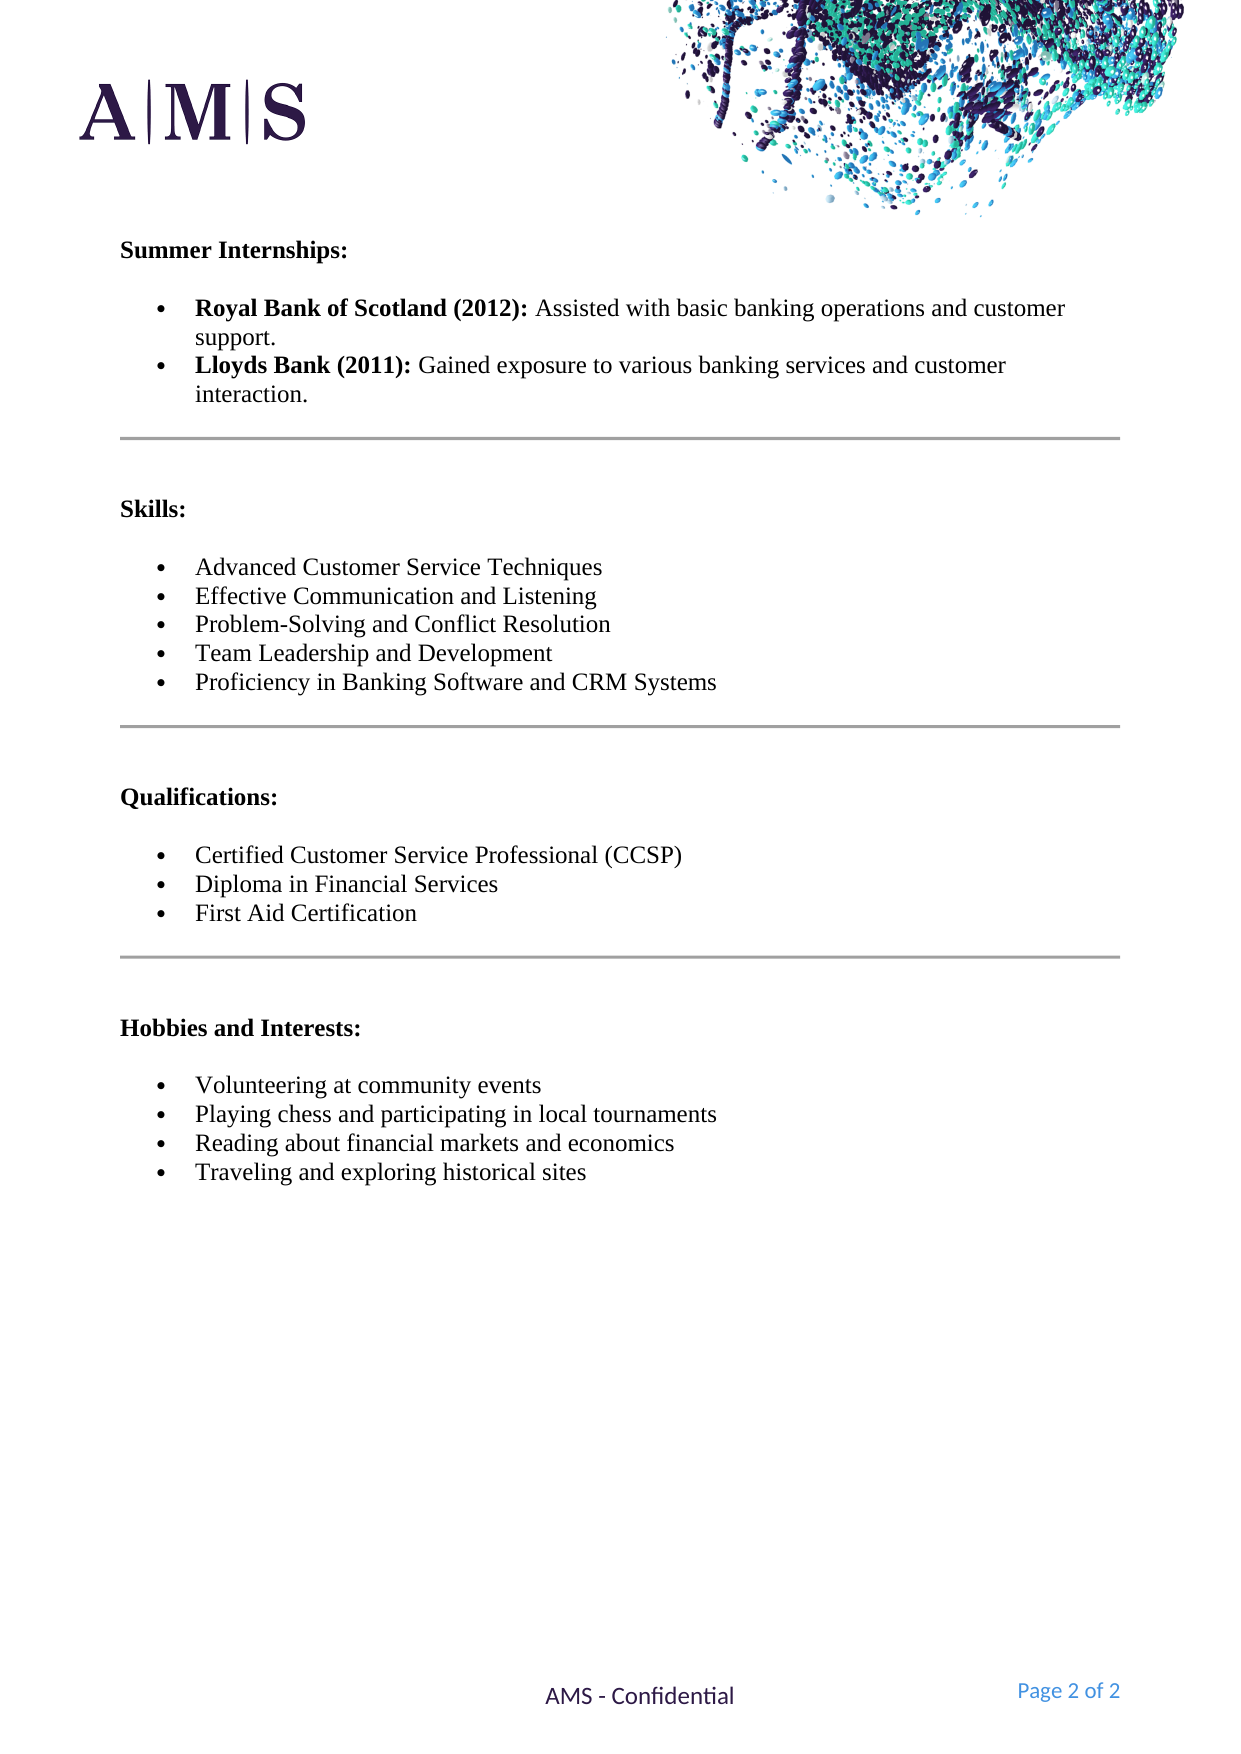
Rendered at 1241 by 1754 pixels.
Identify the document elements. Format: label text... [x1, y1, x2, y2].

list Certified Customer Service Professional (CCSP) [157, 840, 1120, 869]
list Proficiency in Banking Software and CRM Systems [157, 667, 1120, 696]
list Reading about financial markets and economics [157, 1128, 1120, 1157]
picture [0, 0, 1238, 221]
list Playing chess and participating in local tournaments [157, 1099, 1120, 1128]
list First Aid Certification [157, 898, 1120, 926]
text Qualifications: [120, 782, 1120, 811]
text Summer Internships: [120, 221, 1120, 264]
list Problem-Solving and Conflict Resolution [157, 609, 1120, 638]
list Diploma in Financial Services [157, 869, 1120, 898]
list Effective Communication and Listening [157, 581, 1120, 609]
list Advanced Customer Service Techniques [157, 552, 1120, 581]
list Lloyds Bank (2011): Gained exposure to various banking services and customer interaction. [157, 350, 1120, 408]
list Royal Bank of Scotland (2012): Assisted with basic banking operations and customer support. [157, 293, 1120, 350]
text Hobbies and Interests: [120, 1013, 1120, 1041]
text Skills: [120, 494, 1120, 523]
list Team Leadership and Development [157, 638, 1120, 667]
list Traveling and exploring historical sites [157, 1157, 1120, 1186]
list Volunteering at community events [157, 1071, 1120, 1099]
